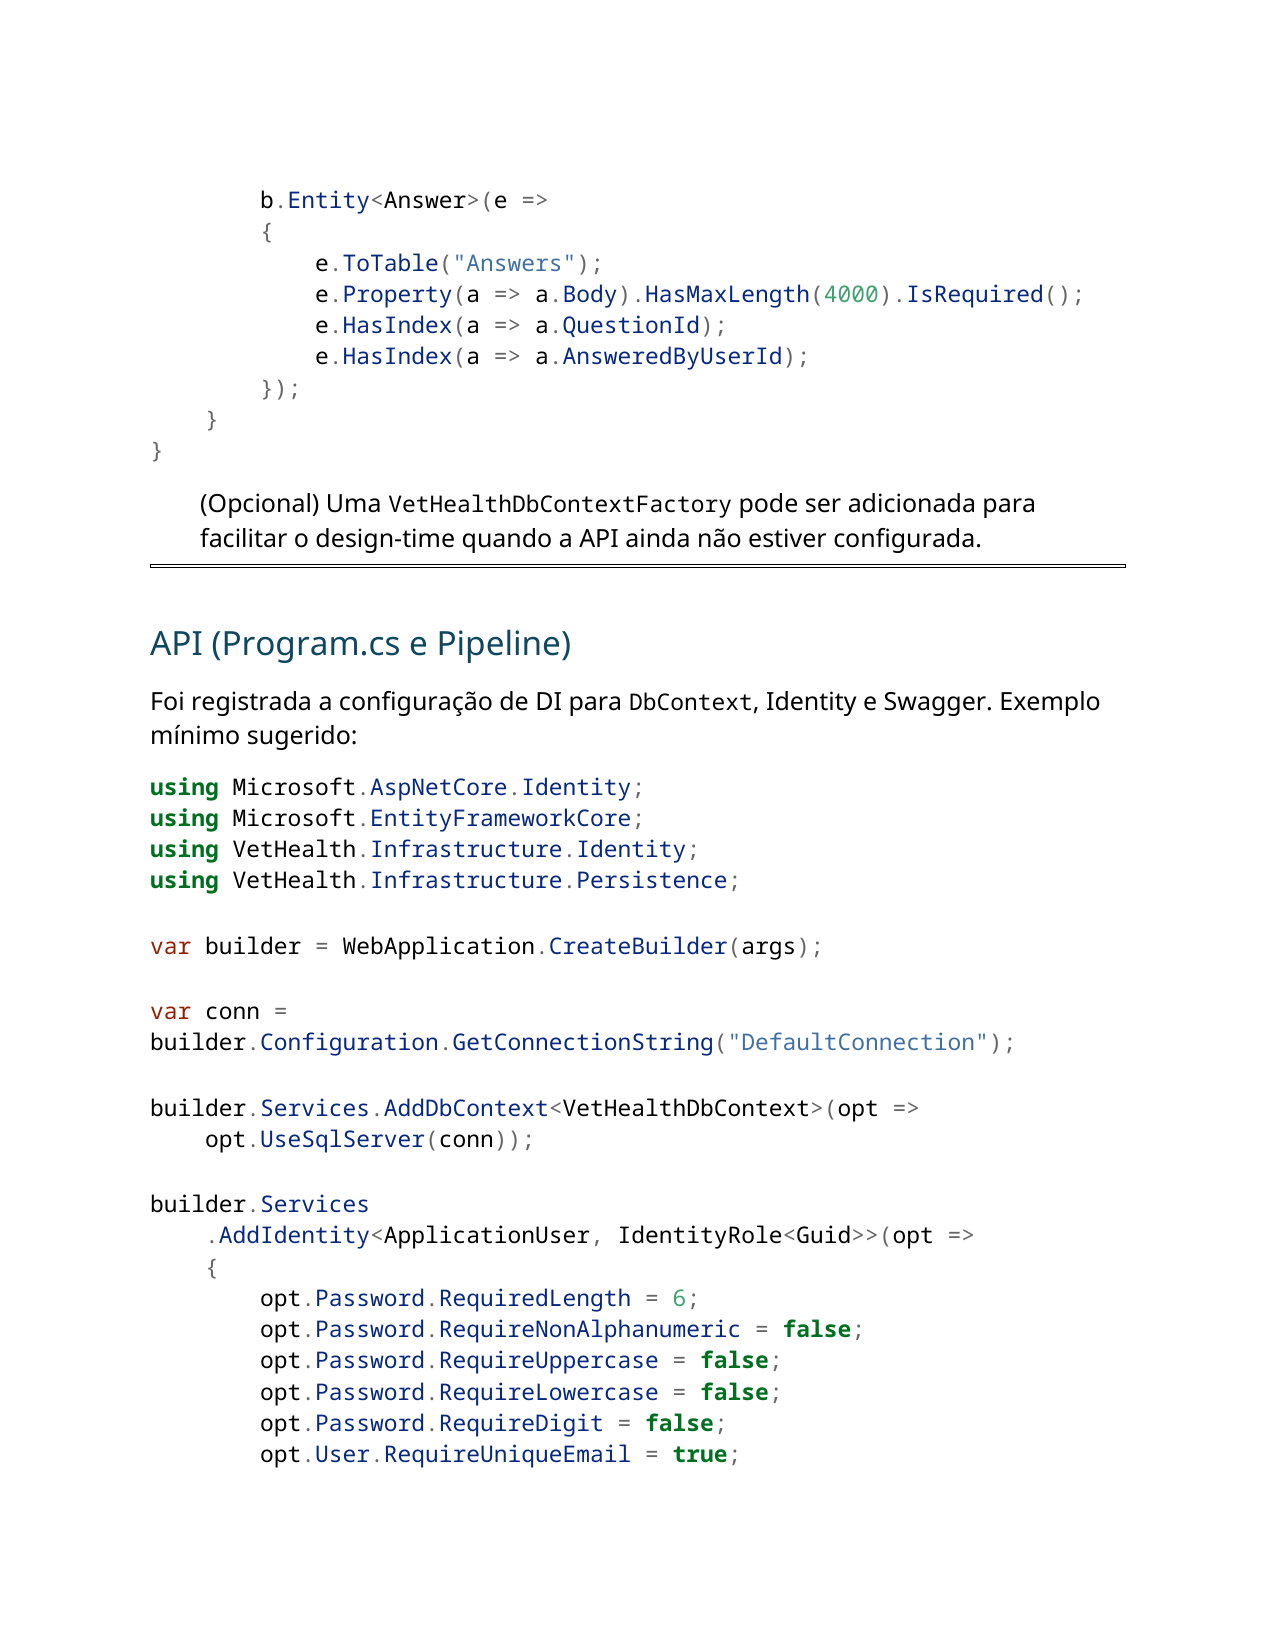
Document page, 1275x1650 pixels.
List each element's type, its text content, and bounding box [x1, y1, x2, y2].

subtitle API (Program.cs e Pipeline) [150, 619, 1125, 665]
text Foi registrada a configuração de DI para DbContext, Identity e Swagger. Exemplo mínimo sugerido: [150, 684, 1125, 752]
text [150, 771, 1125, 1469]
text (Opcional) Uma VetHealthDbContextFactory pode ser adicionada para facilitar o design-time quando a API ainda não estiver configurada. [200, 486, 1075, 554]
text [150, 150, 1125, 465]
